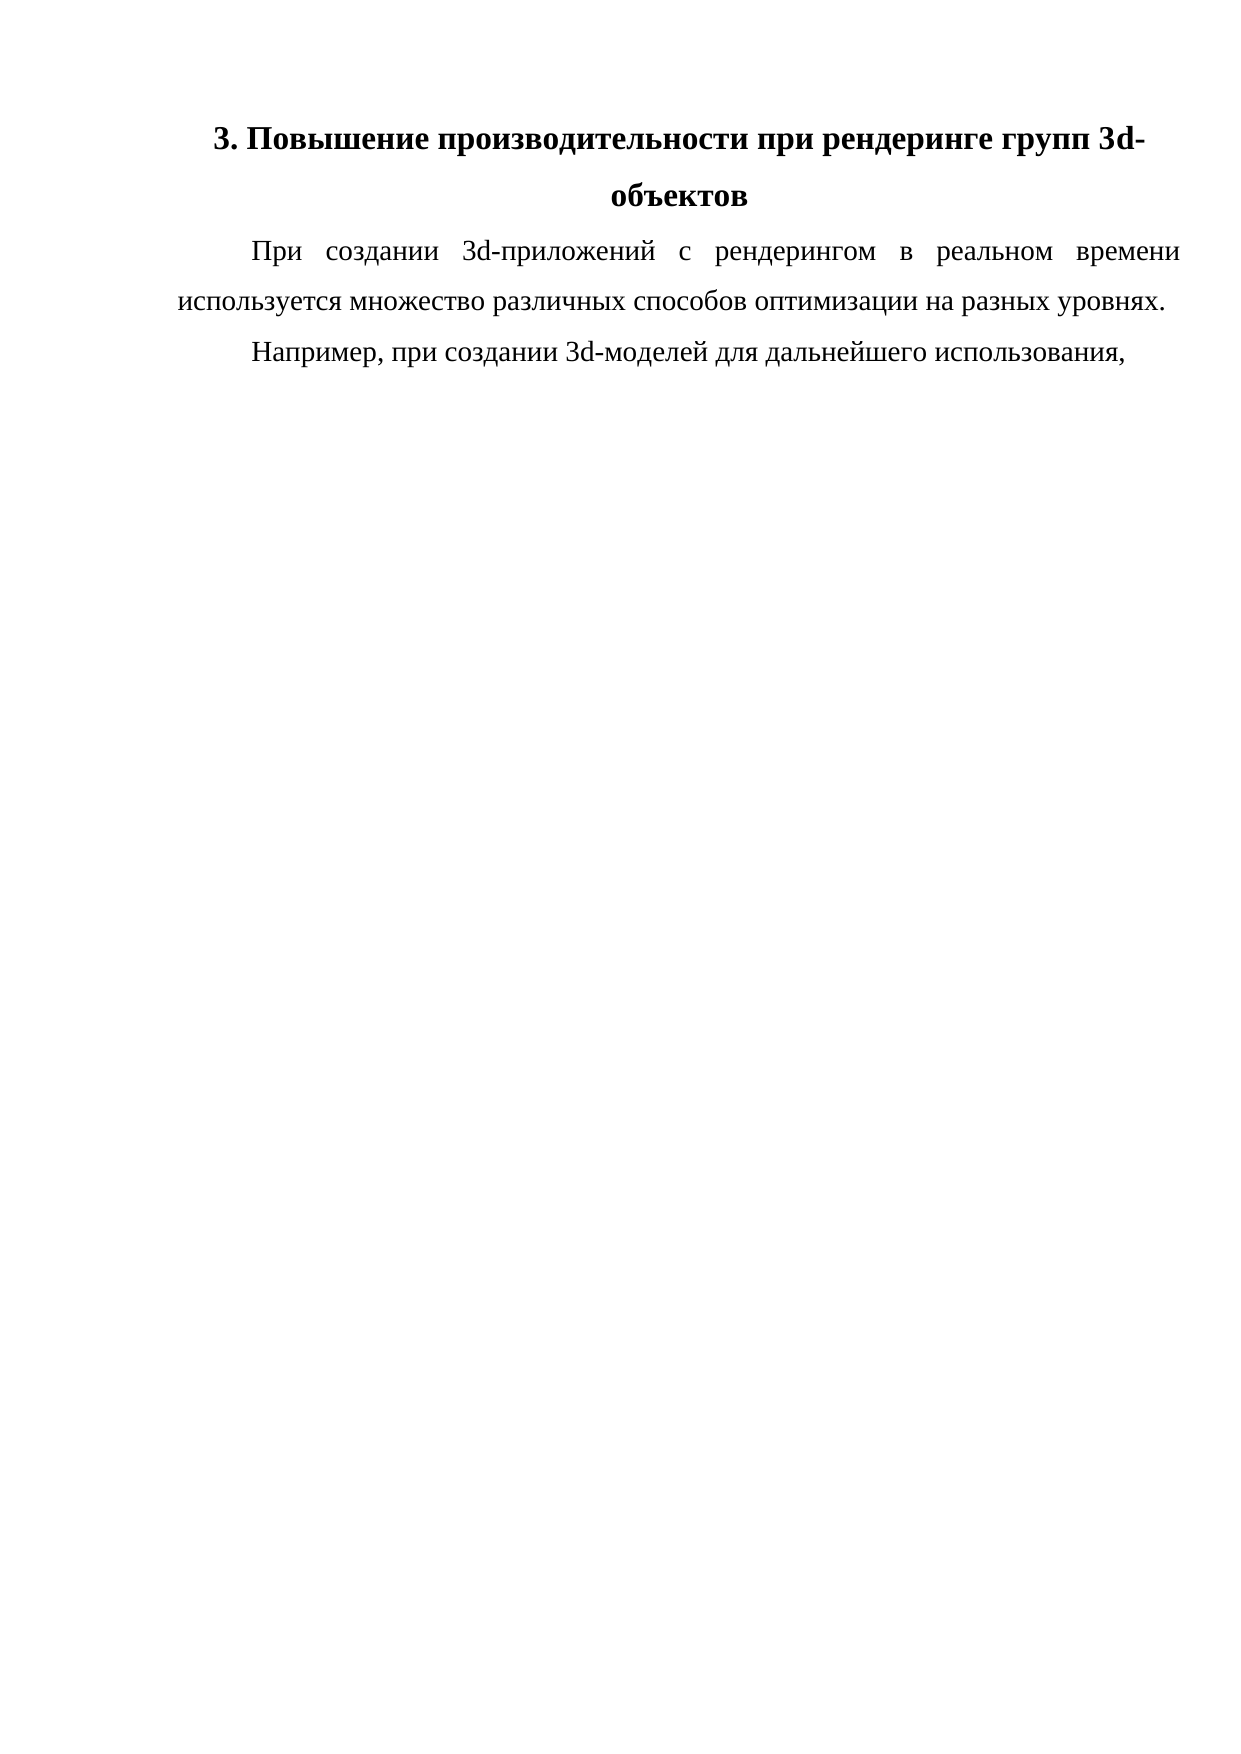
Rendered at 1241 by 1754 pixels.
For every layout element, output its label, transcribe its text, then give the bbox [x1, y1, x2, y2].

text 3. Повышение производительности при рендеринге групп 3d-объектов [177, 118, 1181, 214]
text При создании 3d-приложений с рендерингом в реальном времени используется множество различных способов оптимизации на разных уровнях. [177, 233, 1181, 317]
text Например, при создании 3d-моделей для дальнейшего использования, [177, 334, 1181, 367]
